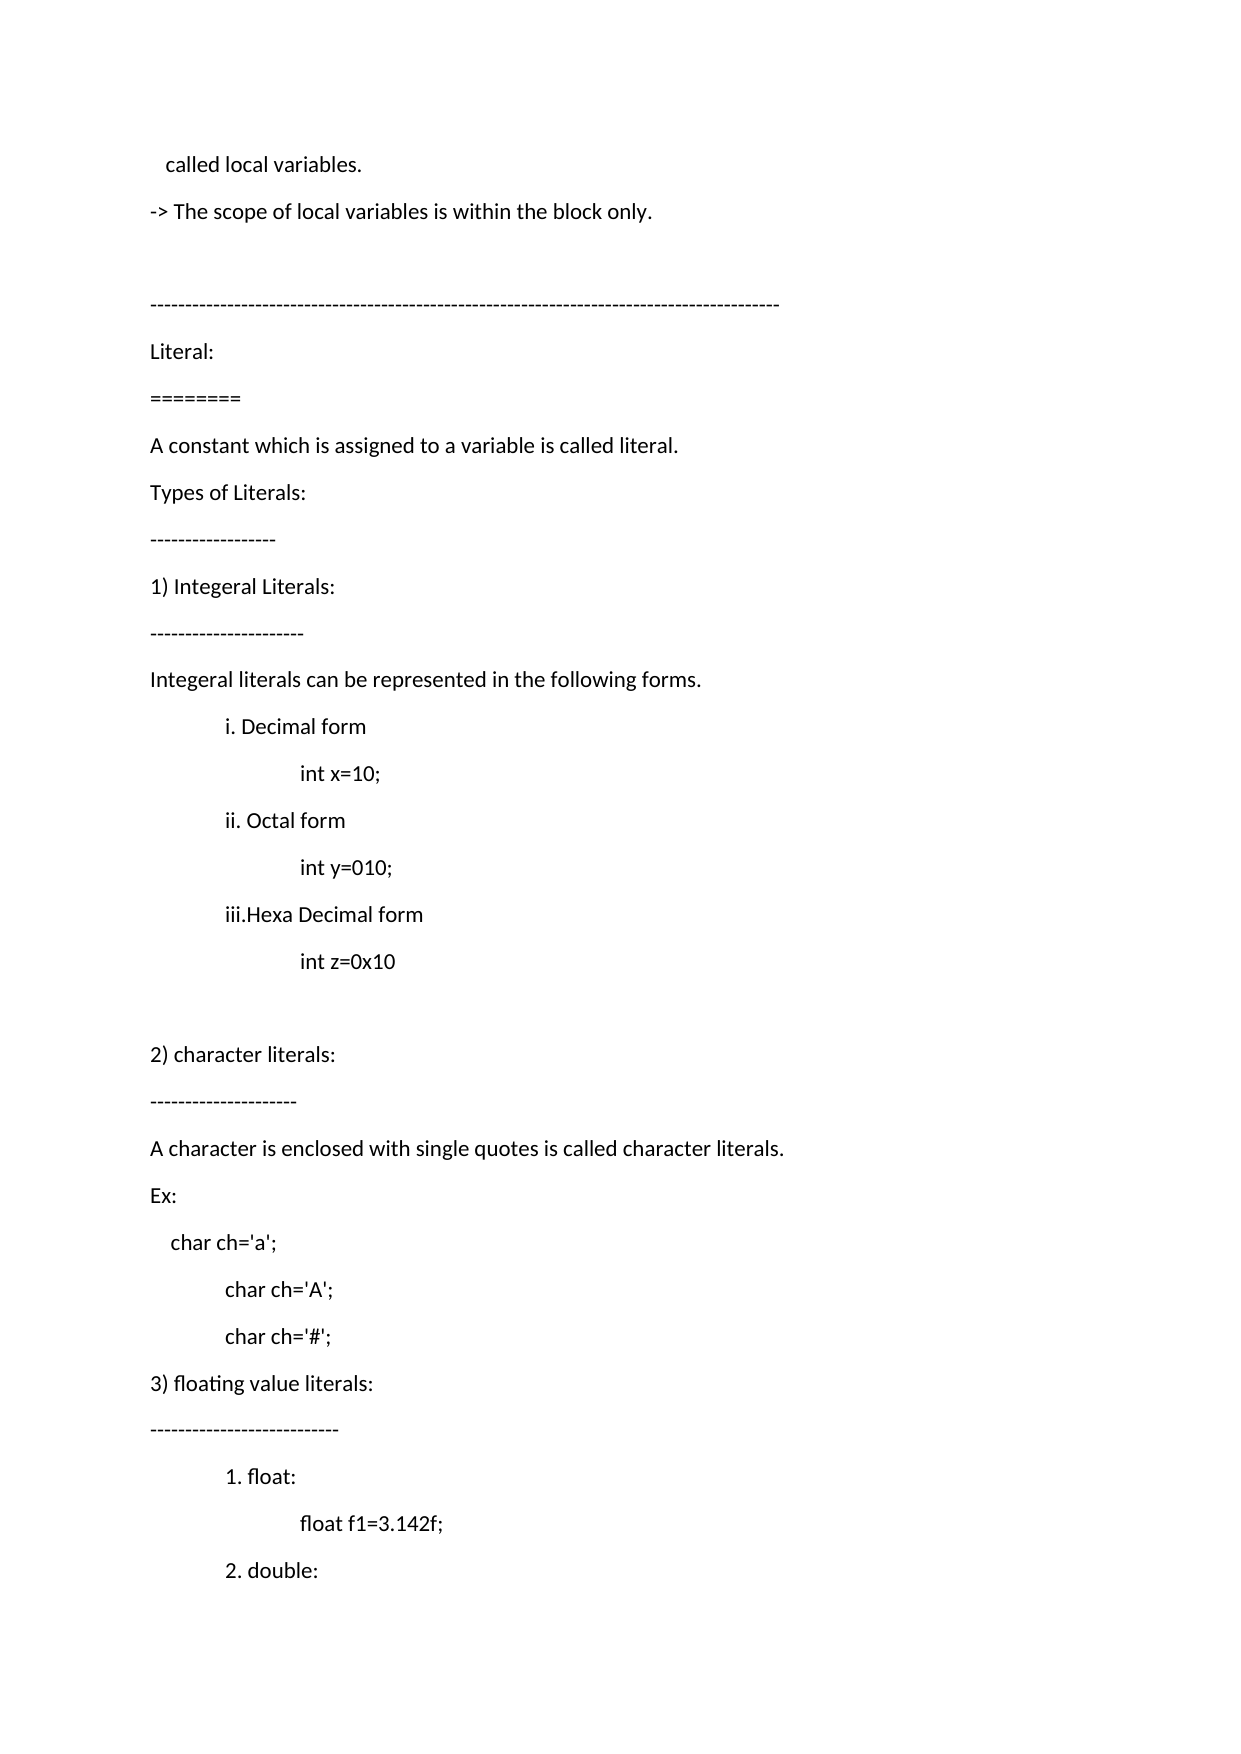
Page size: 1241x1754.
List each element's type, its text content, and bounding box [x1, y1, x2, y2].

text float f1=3.142f; [150, 1509, 1090, 1537]
text A constant which is assigned to a variable is called literal. [150, 431, 1090, 459]
text int y=010; [150, 853, 1090, 881]
text int z=0x10 [150, 947, 1090, 975]
text --------------------- [150, 1087, 1090, 1116]
text ii. Octal form [150, 806, 1090, 834]
text ======== [150, 384, 1090, 412]
text 3) floating value literals: [150, 1369, 1090, 1397]
text ------------------------------------------------------------------------------------------ [150, 291, 1090, 319]
text Ex: [150, 1181, 1090, 1209]
text int x=10; [150, 759, 1090, 787]
text called local variables. [150, 150, 1090, 178]
text 1) Integeral Literals: [150, 572, 1090, 600]
text char ch='A'; [150, 1275, 1090, 1303]
text iii.Hexa Decimal form [150, 900, 1090, 928]
text 2) character literals: [150, 1041, 1090, 1069]
text -> The scope of local variables is within the block only. [150, 197, 1090, 225]
text char ch='#'; [150, 1322, 1090, 1350]
text Literal: [150, 337, 1090, 366]
text ------------------ [150, 525, 1090, 553]
text 1. float: [150, 1462, 1090, 1491]
text --------------------------- [150, 1416, 1090, 1444]
text ---------------------- [150, 619, 1090, 647]
text Types of Literals: [150, 478, 1090, 506]
text i. Decimal form [150, 712, 1090, 741]
text Integeral literals can be represented in the following forms. [150, 666, 1090, 694]
text 2. double: [150, 1556, 1090, 1584]
text A character is enclosed with single quotes is called character literals. [150, 1134, 1090, 1162]
text char ch='a'; [150, 1228, 1090, 1256]
